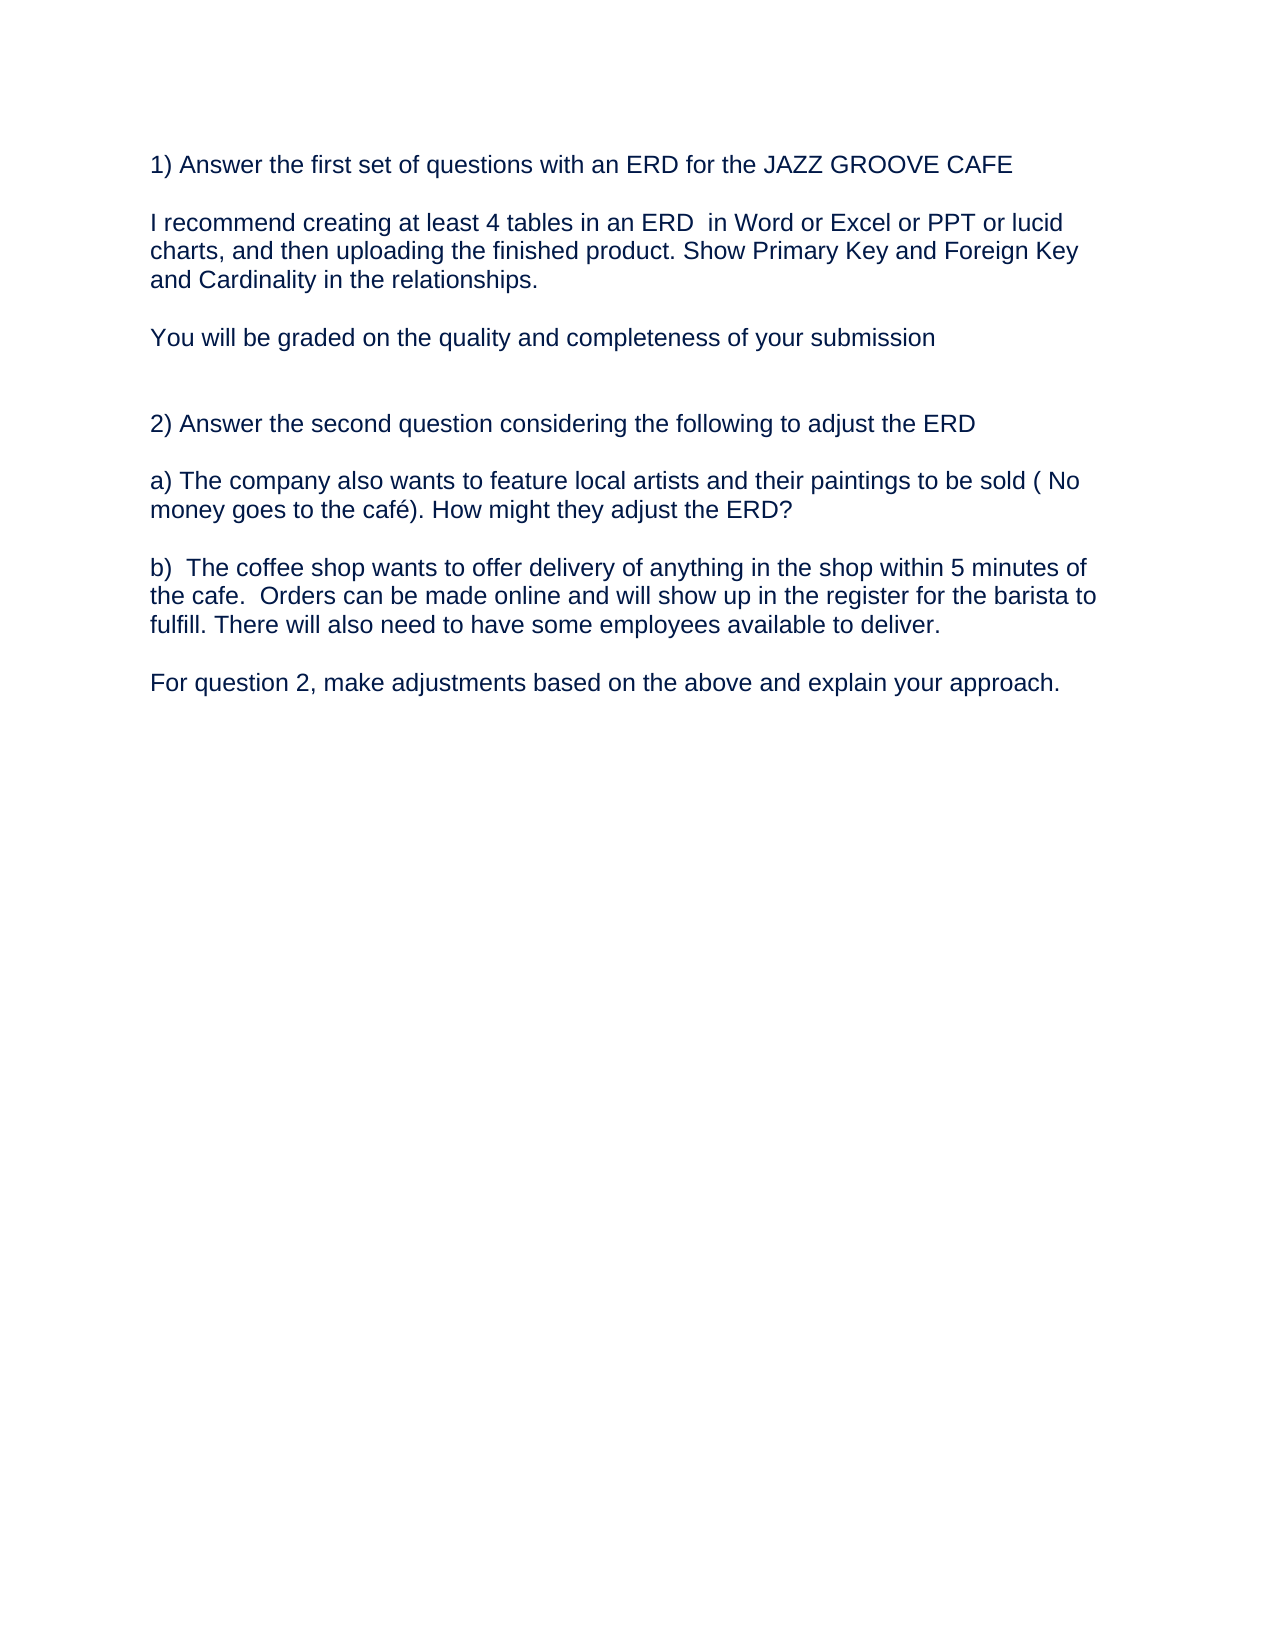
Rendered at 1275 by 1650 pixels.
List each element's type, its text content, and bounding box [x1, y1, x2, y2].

text For question 2, make adjustments based on the above and explain your approach. [150, 639, 1125, 696]
text 1) Answer the first set of questions with an ERD for the JAZZ GROOVE CAFE I recommend creating at least 4 tables in an ERD in Word or Excel or PPT or lucid charts, and then uploading the finished product. Show Primary Key and Foreign Key and Cardinality in the relationships. You will be graded on the quality and completeness of your submission [150, 150, 1125, 351]
text b) The coffee shop wants to offer delivery of anything in the shop within 5 minutes of the cafe. Orders can be made online and will show up in the register for the barista to fulfill. There will also need to have some employees available to deliver. [150, 552, 1125, 639]
text 2) Answer the second question considering the following to adjust the ERD [150, 409, 1125, 437]
text a) The company also wants to feature local artists and their paintings to be sold ( No money goes to the café). How might they adjust the ERD? [150, 466, 1125, 524]
